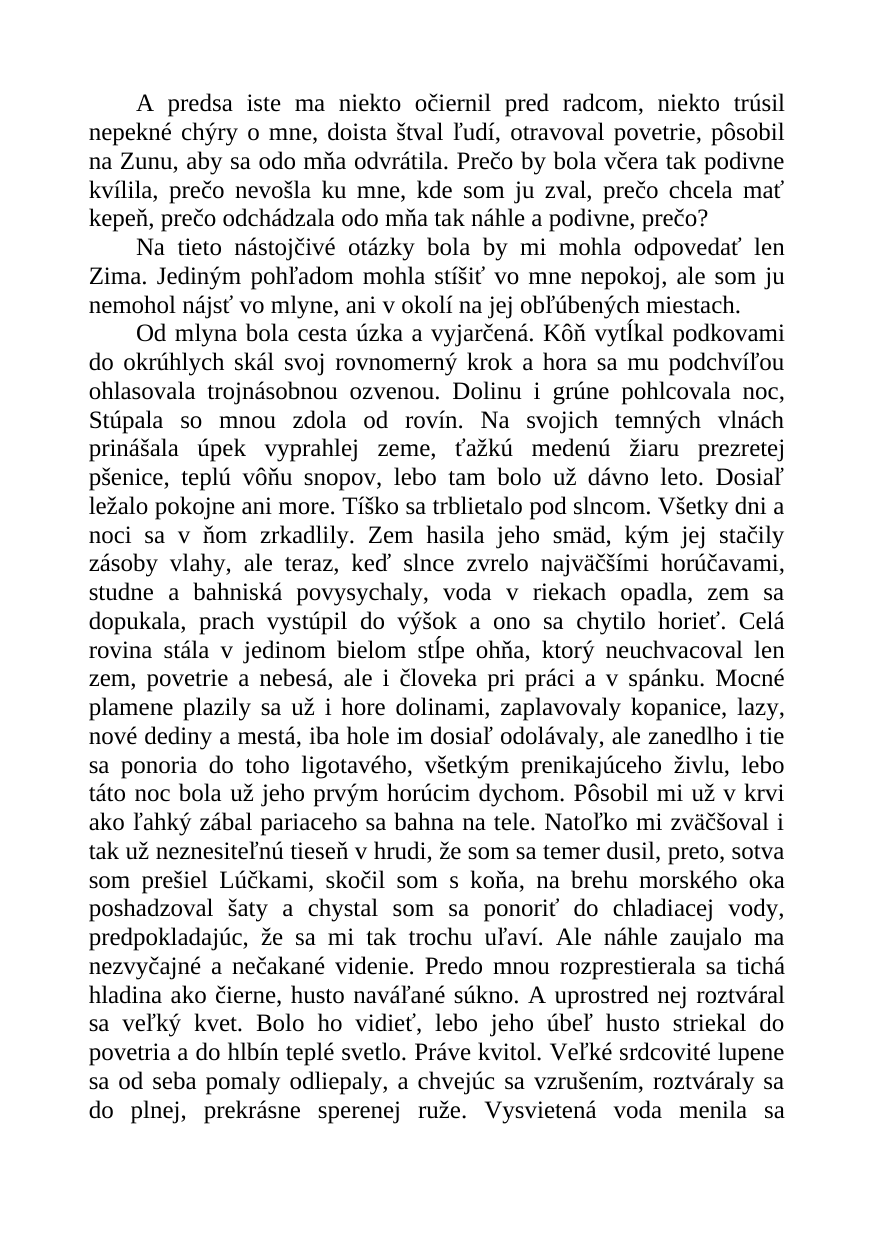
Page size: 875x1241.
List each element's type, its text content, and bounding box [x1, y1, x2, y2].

text Na tieto nástojčivé otázky bola by mi mohla odpovedať len Zima. Jediným pohľadom mohla stíšiť vo mne nepokoj, ale som ju nemohol nájsť vo mlyne, ani v okolí na jej obľúbených miestach. [88, 232, 786, 318]
text A predsa iste ma niekto očiernil pred radcom, niekto trúsil nepekné chýry o mne, doista štval ľudí, otravoval povetrie, pôsobil na Zunu, aby sa odo mňa odvrátila. Prečo by bola včera tak podivne kvílila, prečo nevošla ku mne, kde som ju zval, prečo chcela mať kepeň, prečo odchádzala odo mňa tak náhle a podivne, prečo? [88, 88, 786, 232]
